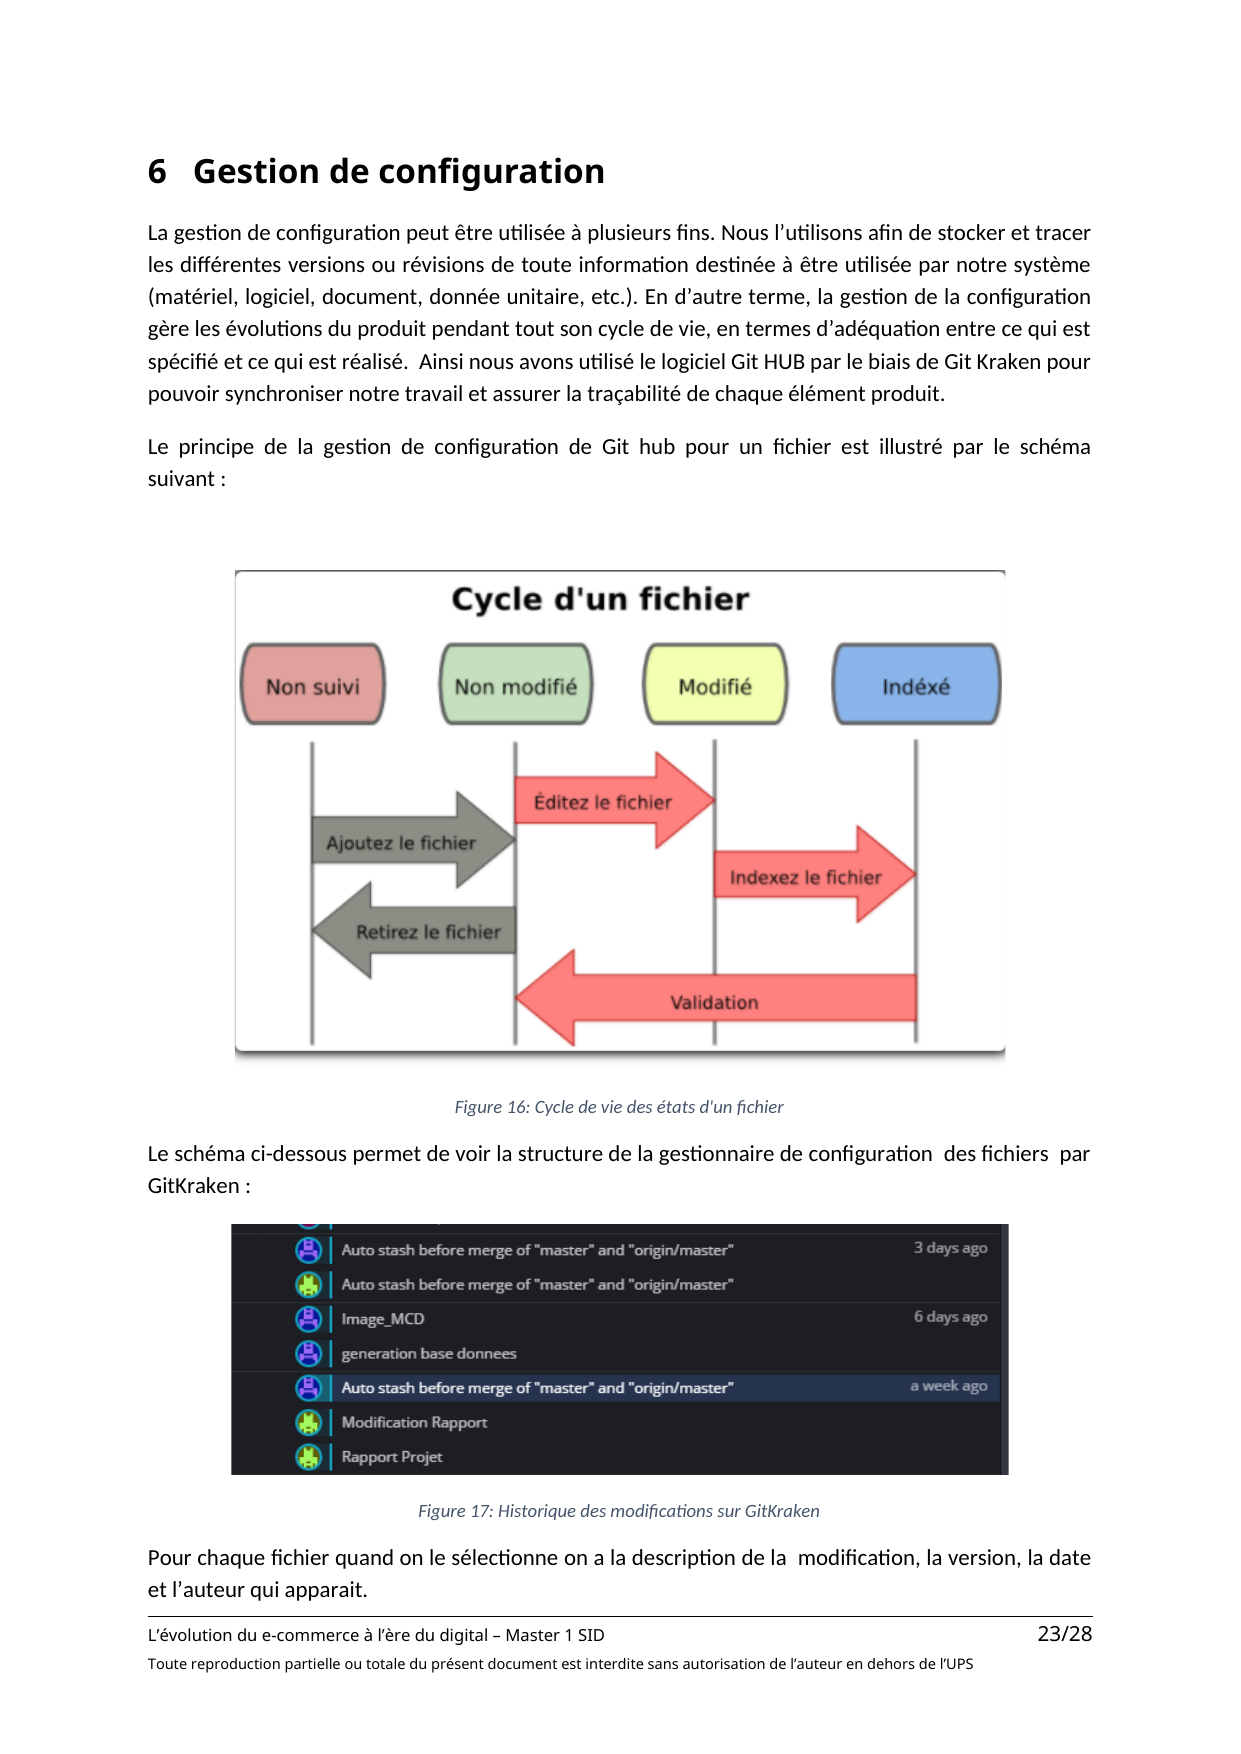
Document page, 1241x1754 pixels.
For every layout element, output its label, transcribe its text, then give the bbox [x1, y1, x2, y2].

text Le principe de la gestion de configuration de Git hub pour un fichier est illustré par le schéma suivant : [148, 432, 1093, 492]
picture [234, 570, 1006, 1071]
picture [231, 1224, 1009, 1475]
text La gestion de configuration peut être utilisée à plusieurs fins. Nous l’utilisons afin de stocker et tracer les différentes versions ou révisions de toute information destinée à être utilisée par notre système (matériel, logiciel, document, donnée unitaire, etc.). En d’autre terme, la gestion de la configuration gère les évolutions du produit pendant tout son cycle de vie, en termes d’adéquation entre ce qui est spécifié et ce qui est réalisé. Ainsi nous avons utilisé le logiciel Git HUB par le biais de Git Kraken pour pouvoir synchroniser notre travail et assurer la traçabilité de chaque élément produit. [148, 218, 1093, 407]
text Pour chaque fichier quand on le sélectionne on a la description de la modification, la version, la date et l’auteur qui apparait. [148, 1543, 1093, 1603]
subtitle Gestion de configuration [148, 148, 1093, 193]
text Le schéma ci-dessous permet de voir la structure de la gestionnaire de configuration des fichiers par GitKraken : [148, 1139, 1093, 1200]
